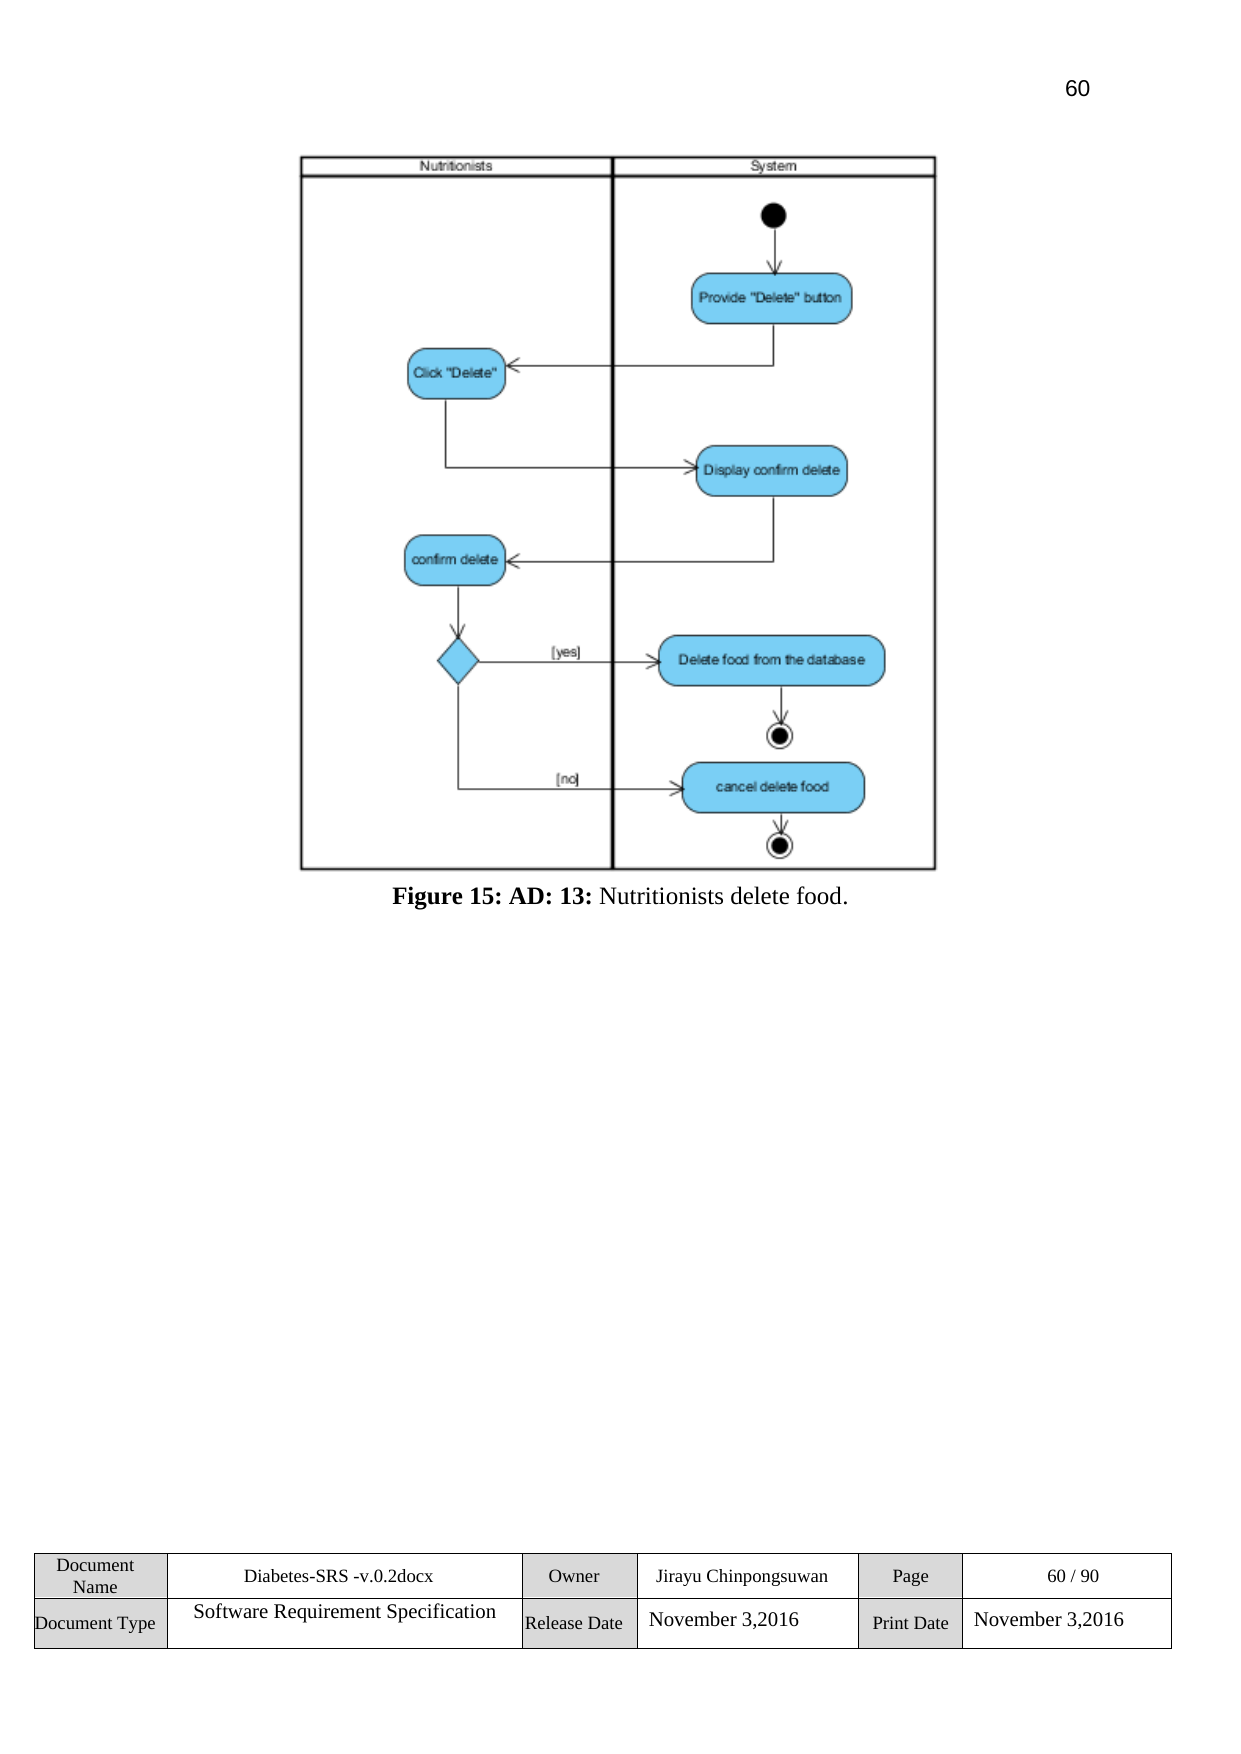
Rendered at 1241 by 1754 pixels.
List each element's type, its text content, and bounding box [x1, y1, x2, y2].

picture [293, 150, 947, 878]
text Figure 15: AD: 13: Nutritionists delete food. [150, 881, 1090, 910]
